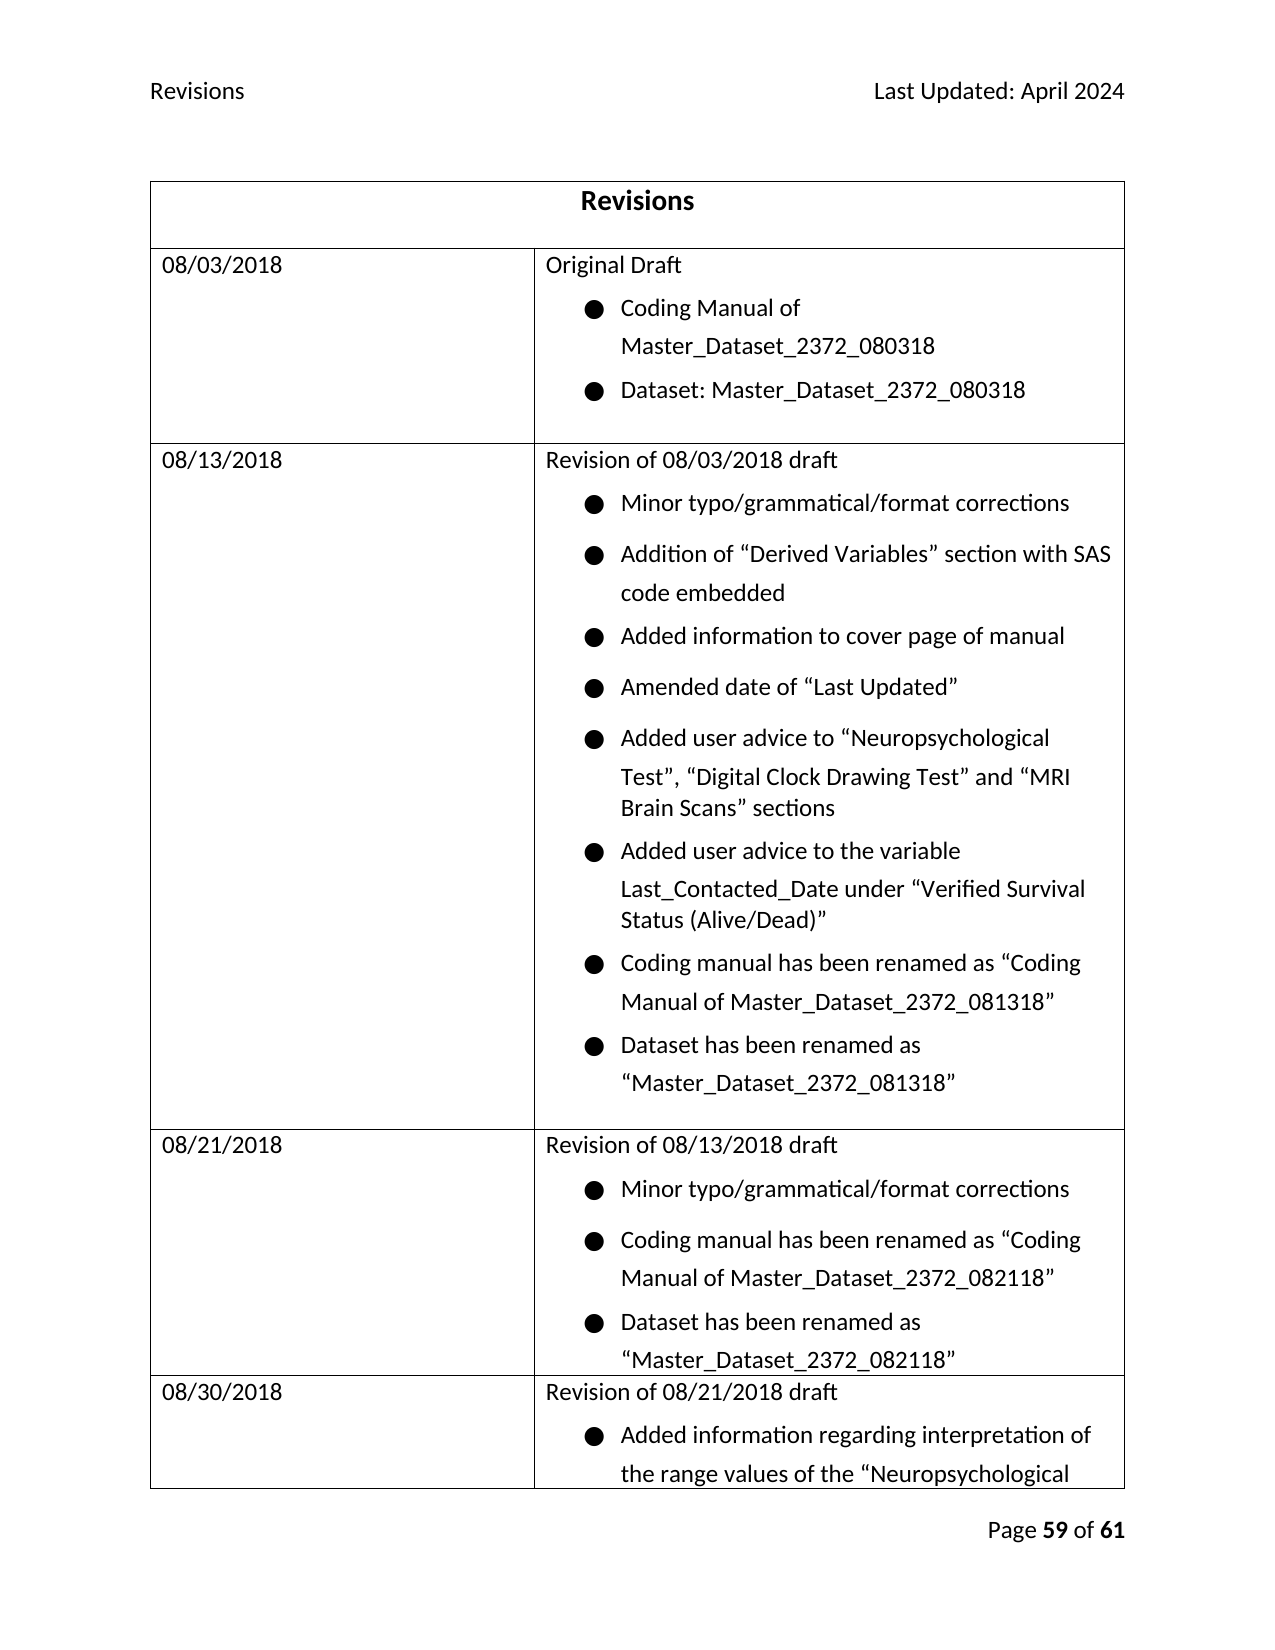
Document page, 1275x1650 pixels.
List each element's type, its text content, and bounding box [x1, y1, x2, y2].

table_cell Revision of 08/03/2018 draft Minor typo/grammatical/format corrections Addition of “Derived Variables” section with SAS code embedded Added information to cover page of manual Amended date of “Last Updated” Added user advice to “Neuropsychological Test”, “Digital Clock Drawing Test” and “MRI Brain Scans” sections Added user advice to the variable Last_Contacted_Date under “Verified Survival Status (Alive/Dead)” Coding manual has been renamed as “Coding Manual of Master_Dataset_2372_081318” Dataset has been renamed as “Master_Dataset_2372_081318” [535, 444, 1124, 1128]
table_header Revisions [151, 182, 1124, 248]
table_cell 08/30/2018 [151, 1376, 534, 1488]
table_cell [535, 1376, 1124, 1488]
table_cell 08/03/2018 [151, 249, 534, 443]
table_cell Original Draft Coding Manual of Master_Dataset_2372_080318 Dataset: Master_Dataset_2372_080318 [535, 249, 1124, 443]
table_cell 08/21/2018 [151, 1130, 534, 1375]
table_cell Revision of 08/13/2018 draft Minor typo/grammatical/format corrections Coding manual has been renamed as “Coding Manual of Master_Dataset_2372_082118” Dataset has been renamed as “Master_Dataset_2372_082118” [535, 1130, 1124, 1375]
table_cell 08/13/2018 [151, 444, 534, 1128]
